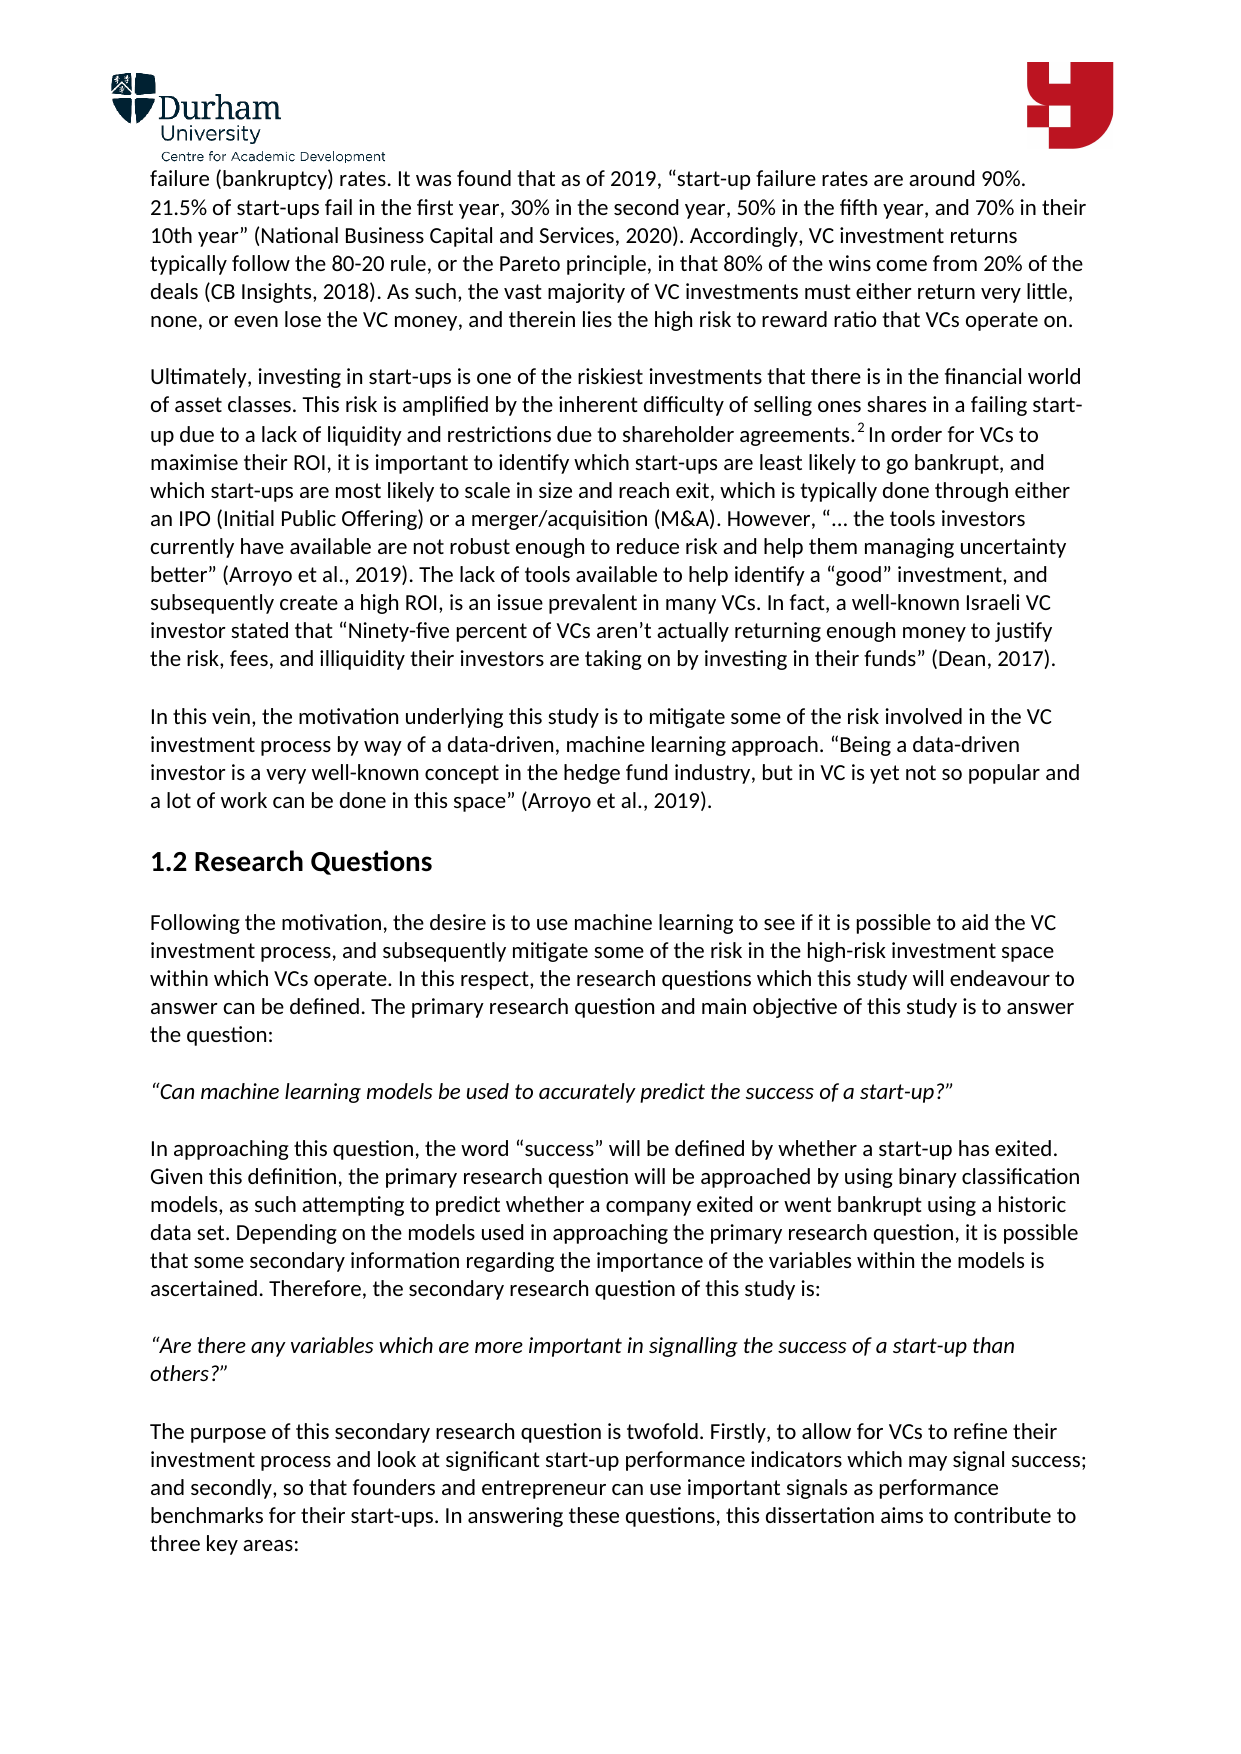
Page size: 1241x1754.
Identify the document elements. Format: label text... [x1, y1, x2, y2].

picture [111, 73, 119, 81]
picture [111, 73, 386, 163]
text In approaching this question, the word “success” will be defined by whether a start-up has exited. Given this definition, the primary research question will be approached by using binary classification models, as such attempting to predict whether a company exited or went bankrupt using a historic data set. Depending on the models used in approaching the primary research question, it is possible that some secondary information regarding the importance of the variables within the models is ascertained. Therefore, the secondary research question of this study is: [150, 1134, 1090, 1302]
picture [1027, 62, 1114, 149]
text Ultimately, investing in start-ups is one of the riskiest investments that there is in the financial world of asset classes. This risk is amplified by the inherent difficulty of selling ones shares in a failing start-up due to a lack of liquidity and restrictions due to shareholder agreements.2 In order for VCs to maximise their ROI, it is important to identify which start-ups are least likely to go bankrupt, and which start-ups are most likely to scale in size and reach exit, which is typically done through either an IPO (Initial Public Offering) or a merger/acquisition (M&A). However, “... the tools investors currently have available are not robust enough to reduce risk and help them managing uncertainty better” (Arroyo et al., 2019). The lack of tools available to help identify a “good” investment, and subsequently create a high ROI, is an issue prevalent in many VCs. In fact, a well-known Israeli VC investor stated that “Ninety-five percent of VCs aren’t actually returning enough money to justify the risk, fees, and illiquidity their investors are taking on by investing in their funds” (Dean, 2017). [150, 362, 1090, 673]
text In this vein, the motivation underlying this study is to mitigate some of the risk involved in the VC investment process by way of a data-driven, machine learning approach. “Being a data-driven investor is a very well-known concept in the hedge fund industry, but in VC is yet not so popular and a lot of work can be done in this space” (Arroyo et al., 2019). [150, 702, 1090, 814]
text “Can machine learning models be used to accurately predict the success of a start-up?” [150, 1077, 1090, 1105]
text Following the motivation, the desire is to use machine learning to see if it is possible to aid the VC investment process, and subsequently mitigate some of the risk in the high-risk investment space within which VCs operate. In this respect, the research questions which this study will endeavour to answer can be defined. The primary research question and main objective of this study is to answer the question: [150, 908, 1090, 1048]
text 1.2 Research Questions [150, 843, 1090, 879]
text The purpose of this secondary research question is twofold. Firstly, to allow for VCs to refine their investment process and look at significant start-up performance indicators which may signal success; and secondly, so that founders and entrepreneur can use important signals as performance benchmarks for their start-ups. In answering these questions, this dissertation aims to contribute to three key areas: [150, 1417, 1090, 1557]
text “Are there any variables which are more important in signalling the success of a start-up than others?” [150, 1332, 1090, 1388]
